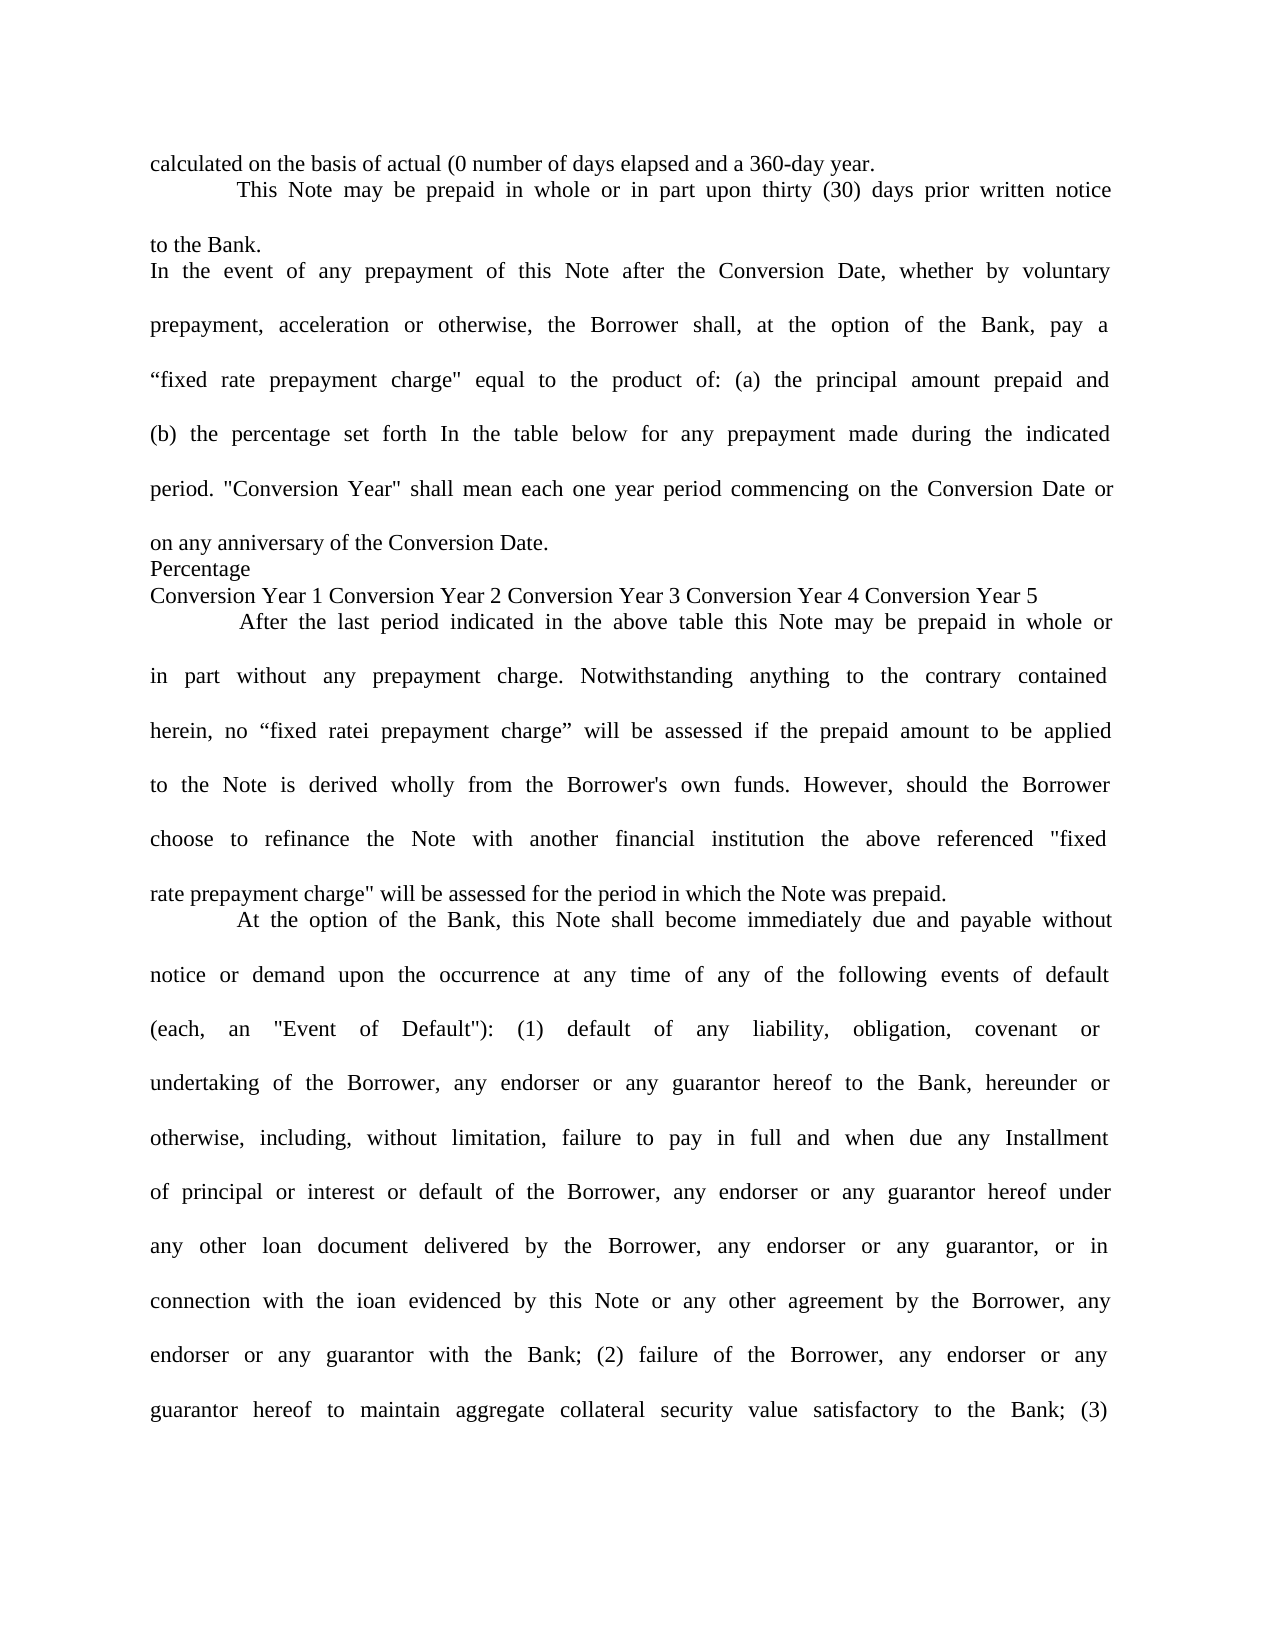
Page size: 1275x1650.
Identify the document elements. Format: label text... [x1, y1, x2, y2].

text prepayment, acceleration or otherwise, the Borrower shall, at the option of the Bank, pay a [150, 311, 1125, 366]
text At the option of the Bank, this Note shall become immediately due and payable without [150, 906, 1125, 961]
text undertaking of the Borrower, any endorser or any guarantor hereof to the Bank, hereunder or [150, 1069, 1125, 1124]
text calculated on the basis of actual (0 number of days elapsed and a 360-day year. [150, 150, 1125, 176]
text rate prepayment charge" will be assessed for the period in which the Note was prepaid. [150, 880, 1125, 906]
text any other loan document delivered by the Borrower, any endorser or any guarantor, or in [150, 1232, 1125, 1287]
text This Note may be prepaid in whole or in part upon thirty (30) days prior written notice [150, 176, 1125, 231]
text Percentage [150, 555, 1125, 582]
text on any anniversary of the Conversion Date. [150, 529, 1125, 555]
text in part without any prepayment charge. Notwithstanding anything to the contrary contained [150, 662, 1125, 717]
text In the event of any prepayment of this Note after the Conversion Date, whether by voluntary [150, 257, 1125, 311]
text After the last period indicated in the above table this Note may be prepaid in whole or [150, 608, 1125, 662]
text period. "Conversion Year" shall mean each one year period commencing on the Conversion Date or [150, 474, 1125, 529]
text of principal or interest or default of the Borrower, any endorser or any guarantor hereof under [150, 1178, 1125, 1232]
text notice or demand upon the occurrence at any time of any of the following events of default [150, 961, 1125, 1015]
text (each, an "Event of Default"): (1) default of any liability, obligation, covenant or [150, 1015, 1125, 1069]
text connection with the ioan evidenced by this Note or any other agreement by the Borrower, any [150, 1287, 1125, 1341]
text herein, no “fixed ratei prepayment charge” will be assessed if the prepaid amount to be applied [150, 717, 1125, 771]
text otherwise, including, without limitation, failure to pay in full and when due any Installment [150, 1124, 1125, 1178]
text Conversion Year 1 Conversion Year 2 Conversion Year 3 Conversion Year 4 Conversion Year 5 [150, 582, 1125, 608]
text endorser or any guarantor with the Bank; (2) failure of the Borrower, any endorser or any [150, 1341, 1125, 1396]
text to the Note is derived wholly from the Borrower's own funds. However, should the Borrower [150, 771, 1125, 826]
text choose to refinance the Note with another financial institution the above referenced "fixed [150, 826, 1125, 880]
text to the Bank. [150, 231, 1125, 257]
text (b) the percentage set forth In the table below for any prepayment made during the indicated [150, 420, 1125, 474]
text guarantor hereof to maintain aggregate collateral security value satisfactory to the Bank; (3) [150, 1396, 1125, 1450]
text “fixed rate prepayment charge" equal to the product of: (a) the principal amount prepaid and [150, 366, 1125, 420]
